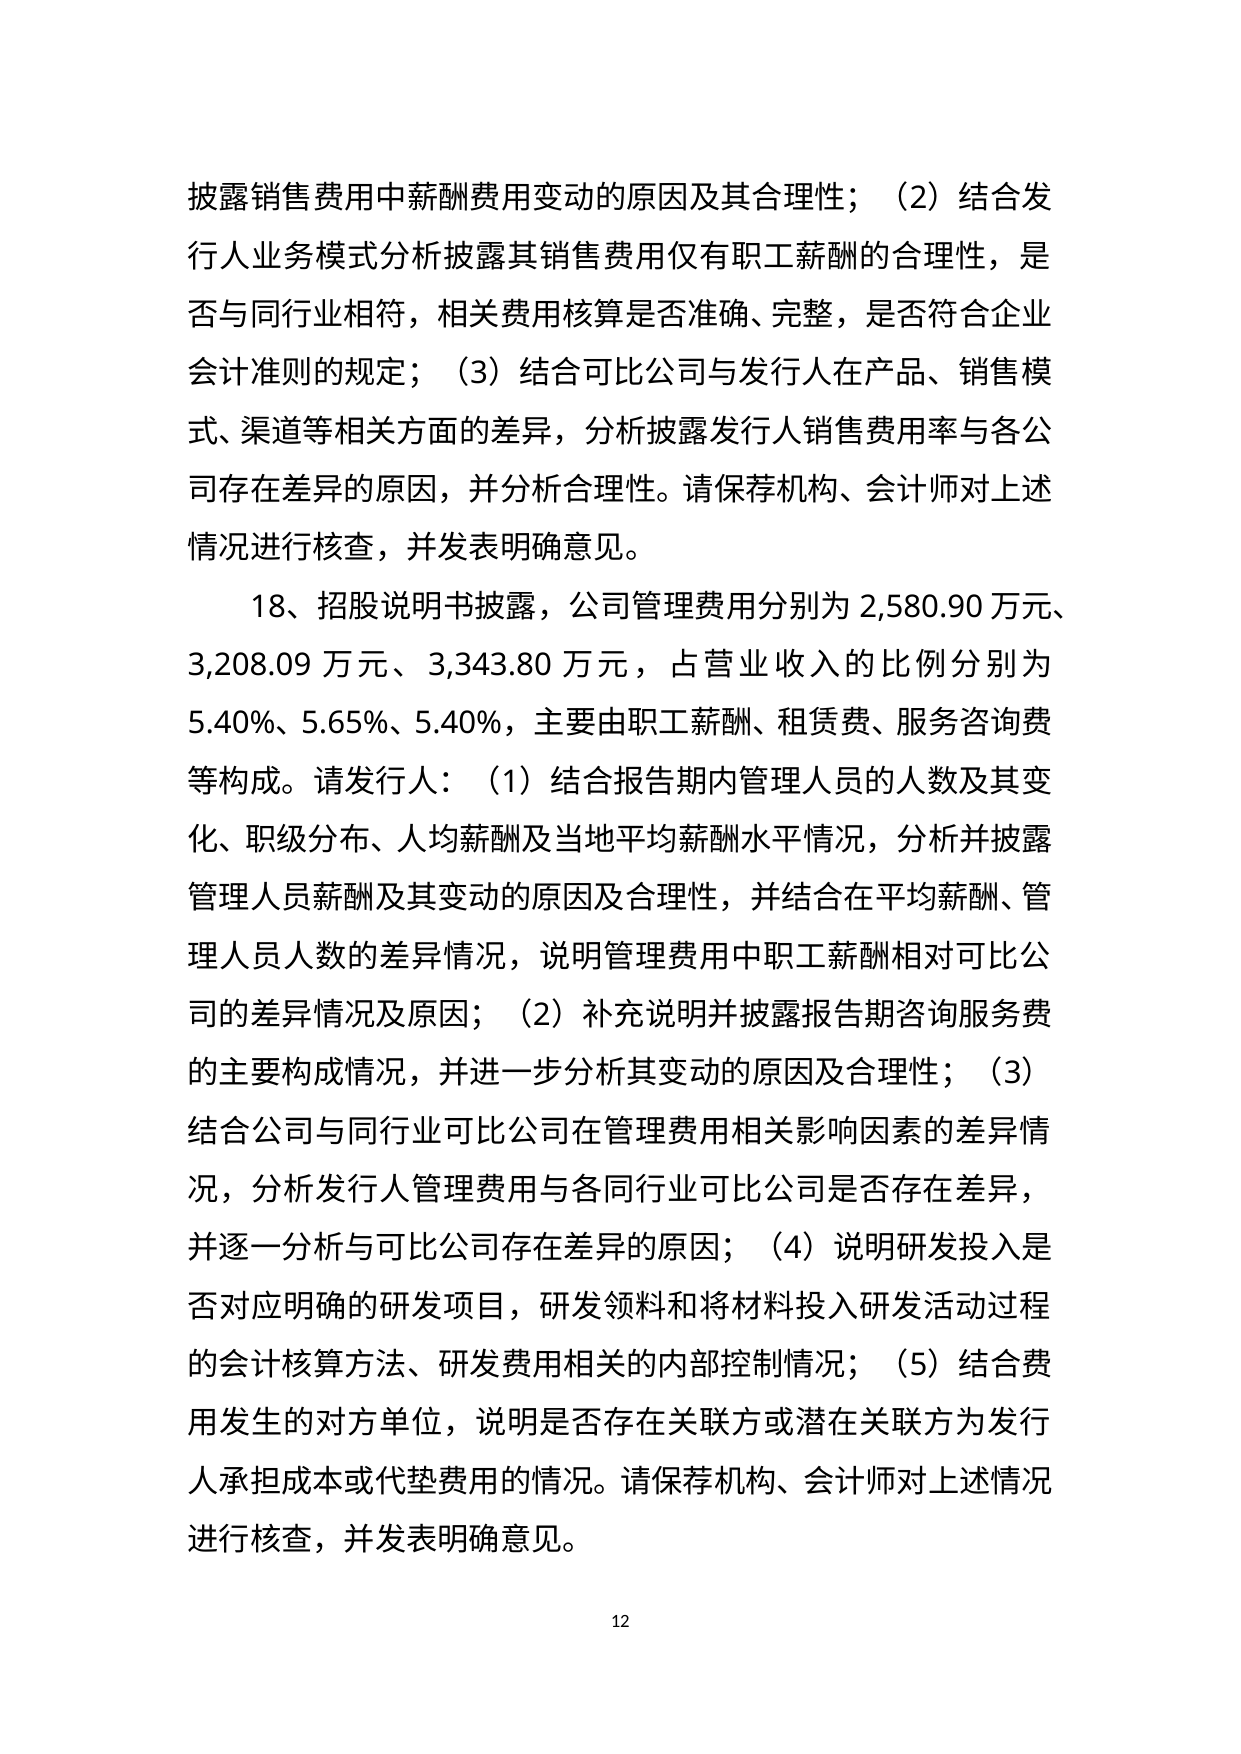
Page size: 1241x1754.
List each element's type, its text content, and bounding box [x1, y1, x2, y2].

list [187, 162, 1053, 337]
list 发行人报告期销售费用全部为职工薪酬，占营业收入的比例分别为0.35%、0.28%、0.29%。请发行人：（1）结合报告期内销售人员数量变化、平均薪酬、销售激励政策等，分析并披露销售费用中薪酬费用变动的原因及其合理性；（2）结合发行人业务模式分析披露其销售费用仅有职工薪酬的合理性，是否与同行业相符，相关费用核算是否准确、完整，是否符合企业会计准则的规定；（3）结合可比公司与发行人在产品、销售模式、渠道等相关方面的差异，分析披露发行人销售费用率与各公司存在差异的原因，并分析合理性。请保荐机构、会计师对上述情况进行核查，并发表明确意见。 [187, 337, 1053, 920]
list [187, 920, 1053, 1562]
